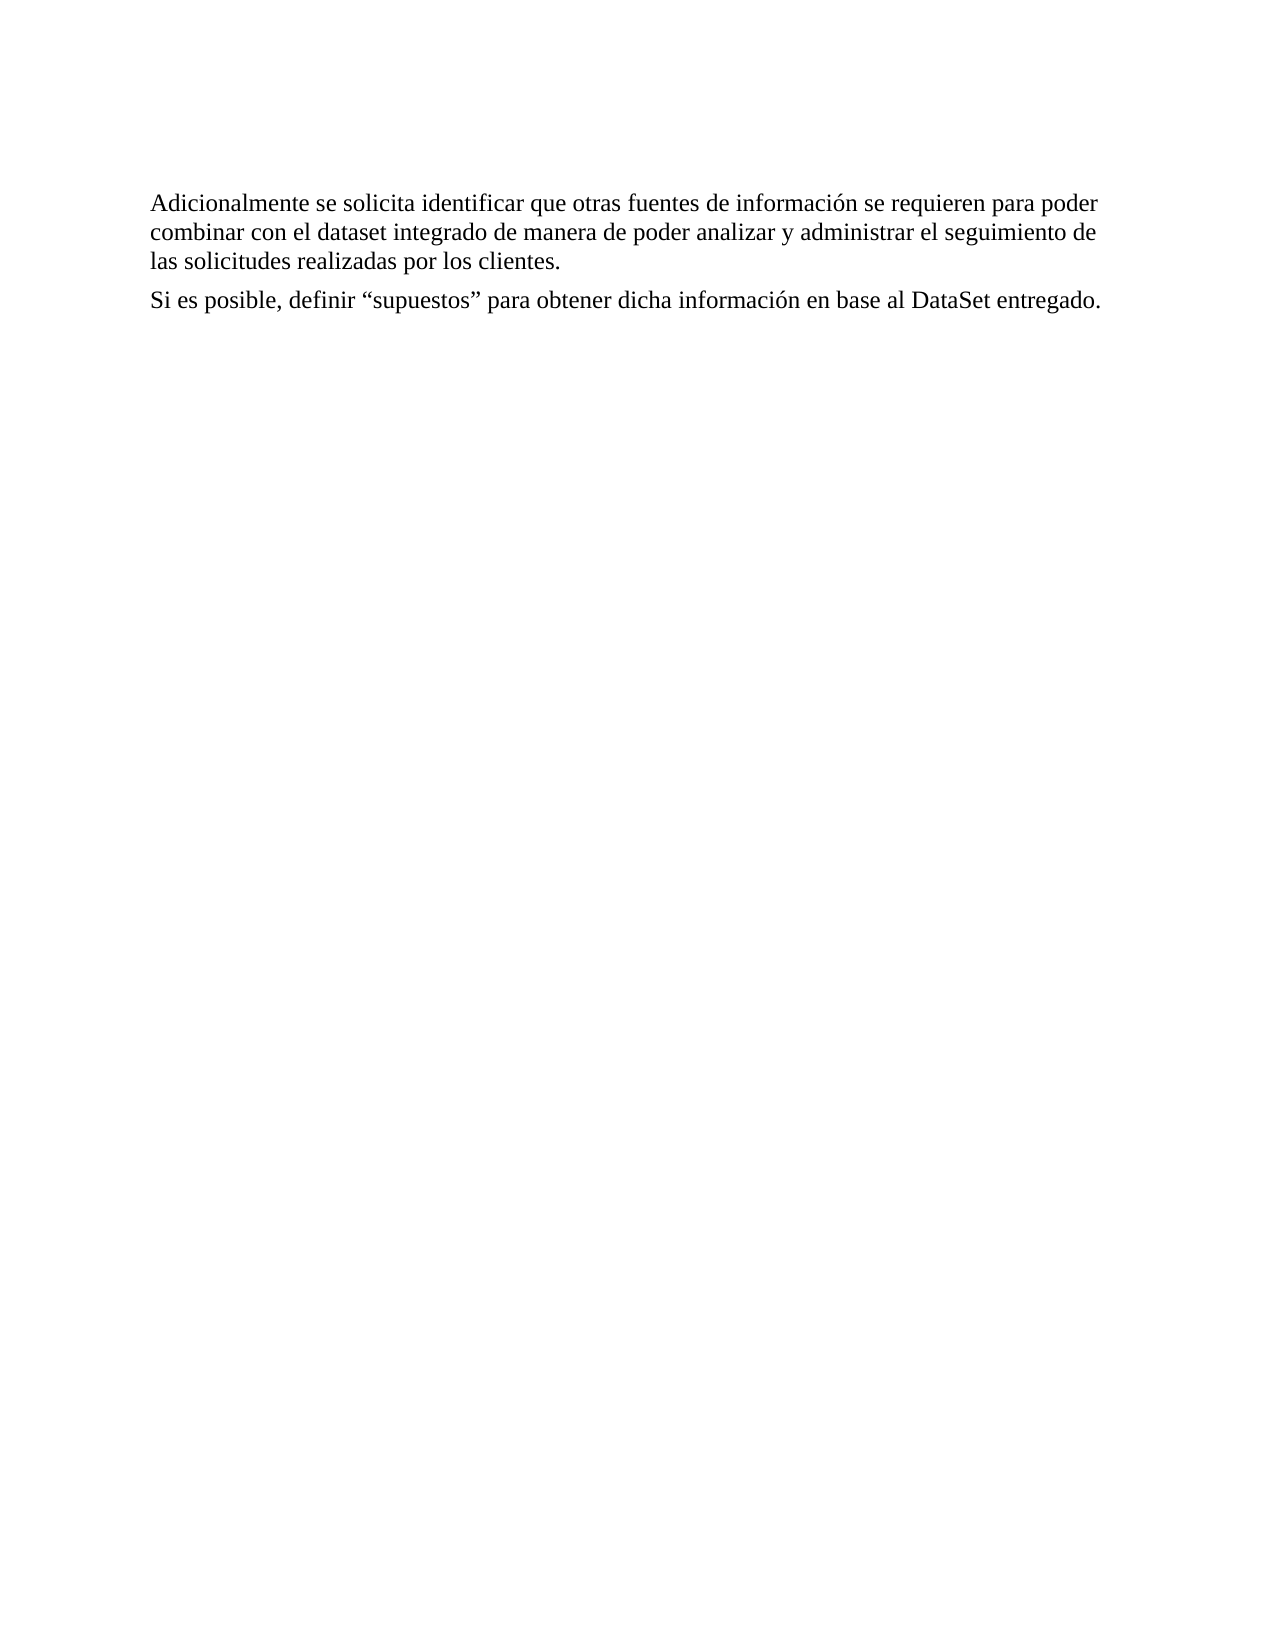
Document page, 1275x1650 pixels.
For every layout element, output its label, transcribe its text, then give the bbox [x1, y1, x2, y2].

text Adicionalmente se solicita identificar que otras fuentes de información se requieren para poder combinar con el dataset integrado de manera de poder analizar y administrar el seguimiento de las solicitudes realizadas por los clientes. [150, 188, 1125, 275]
text Si es posible, definir “supuestos” para obtener dicha información en base al DataSet entregado. [150, 285, 1125, 314]
